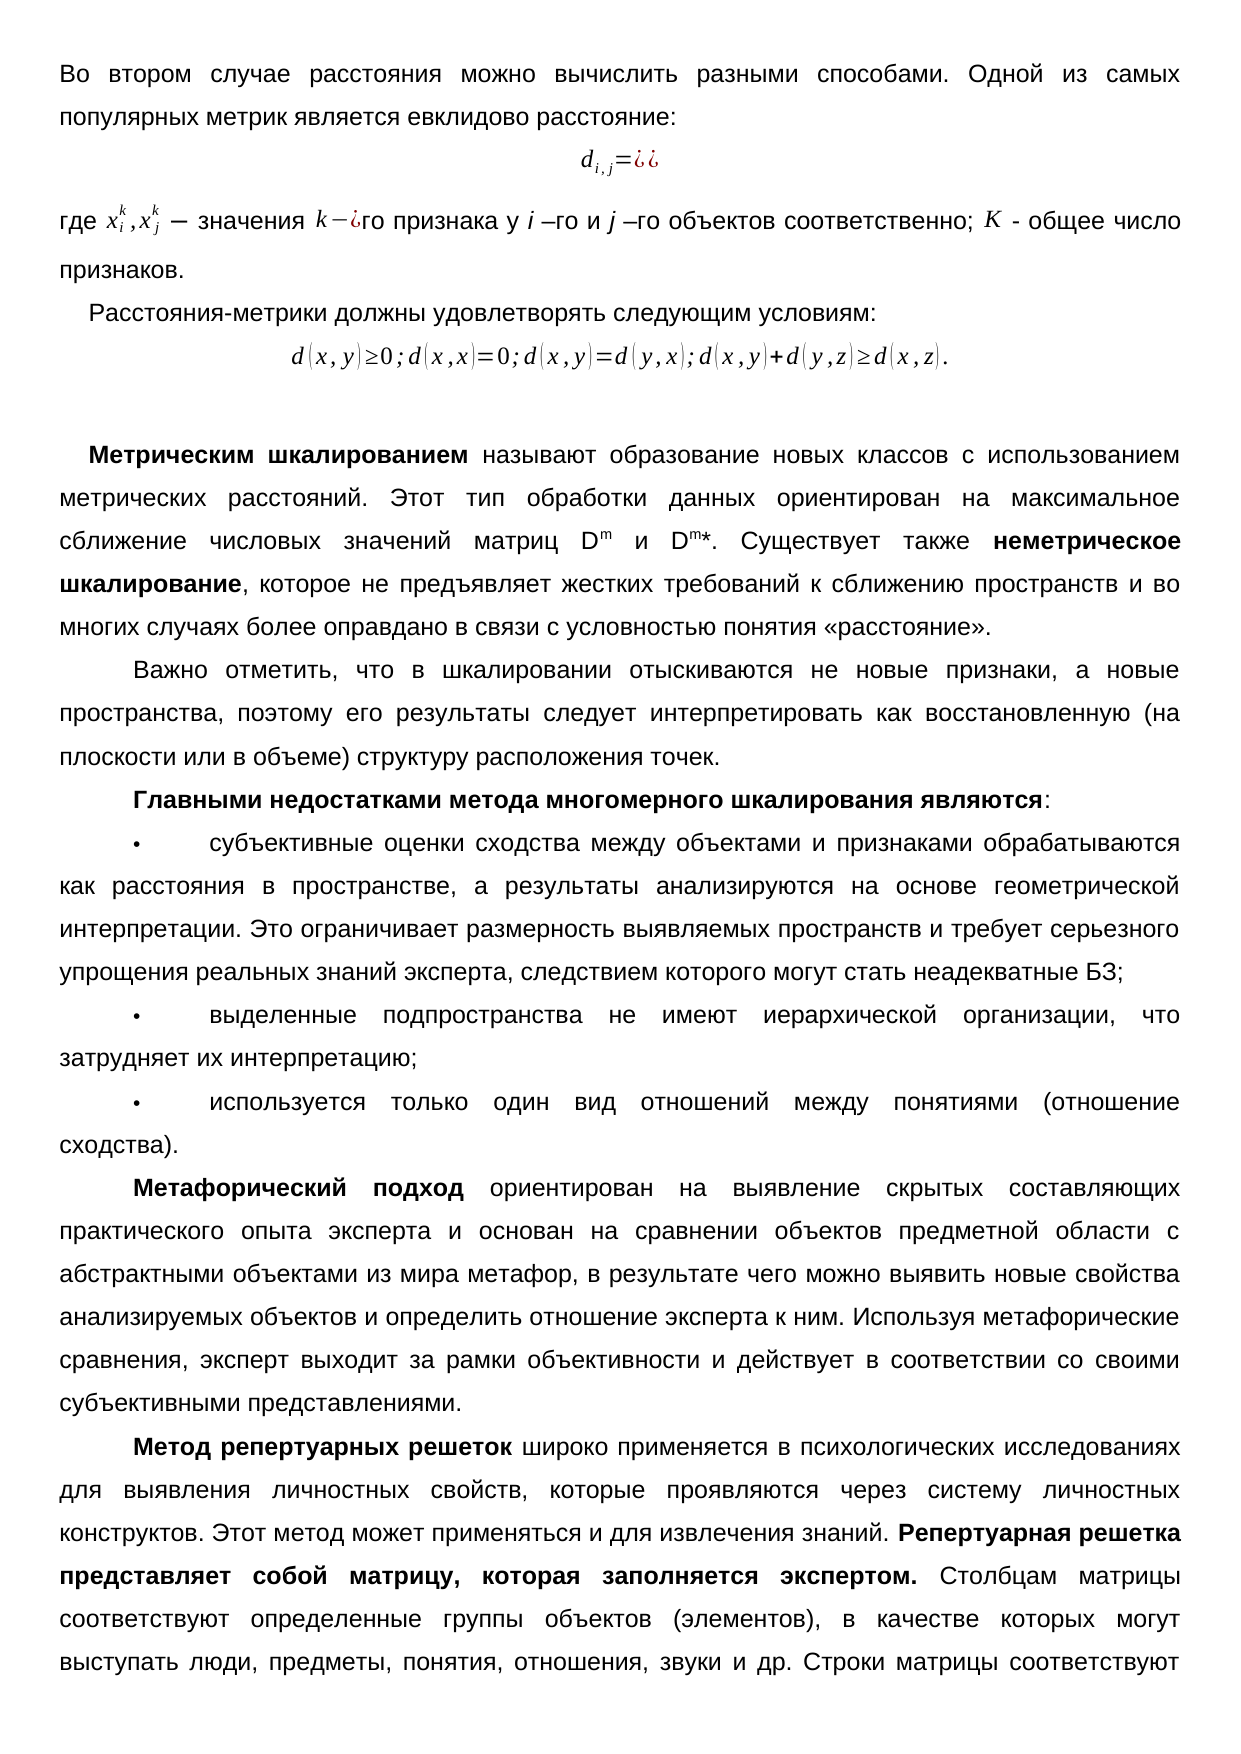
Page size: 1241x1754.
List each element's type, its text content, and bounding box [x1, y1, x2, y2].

text Метафорический подход ориентирован на выявление скрытых составляющих практического опыта эксперта и основан на сравнении объектов предметной области с абстрактными объектами из мира метафор, в результате чего можно выявить новые свойства анализируемых объектов и определить отношение эксперта к ним. Используя метафорические сравнения, эксперт выходит за рамки объективности и действует в соответствии со своими субъективными представлениями. [59, 1173, 1181, 1417]
text Важно отметить, что в шкалировании отыскиваются не новые признаки, а новые пространства, поэтому его результаты следует интерпретировать как восстановленную (на плоскости или в объеме) структуру расположения точек. [59, 655, 1181, 770]
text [59, 59, 1181, 131]
list субъективные оценки сходства между объектами и признаками обрабатываются как расстояния в пространстве, а результаты анализируются на основе геометрической интерпретации. Это ограничивает размерность выявляемых пространств и требует серьезного упрощения реальных знаний эксперта, следствием которого могут стать неадекватные БЗ; [59, 828, 1181, 986]
text Расстояния-метрики должны удовлетворять следующим условиям: [59, 298, 1181, 326]
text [59, 1431, 1181, 1676]
text где – значения го признака у i –го и j –го объектов соответственно; - общее число признаков. [59, 202, 1181, 283]
list используется только один вид отношений между понятиями (отношение сходства). [59, 1086, 1181, 1158]
text Главными недостатками метода многомерного шкалирования являются: [59, 784, 1181, 813]
text Метрическим шкалированием называют образование новых классов с использованием метрических расстояний. Этот тип обработки данных ориентирован на максимальное сближение числовых значений матриц Dm и Dm*. Существует также неметрическое шкалирование, которое не предъявляет жестких требований к сближению пространств и во многих случаях более оправдано в связи с условностью понятия «расстояние». [59, 439, 1181, 641]
list выделенные подпространства не имеют иерархической организации, что затрудняет их интерпретацию; [59, 1000, 1181, 1072]
